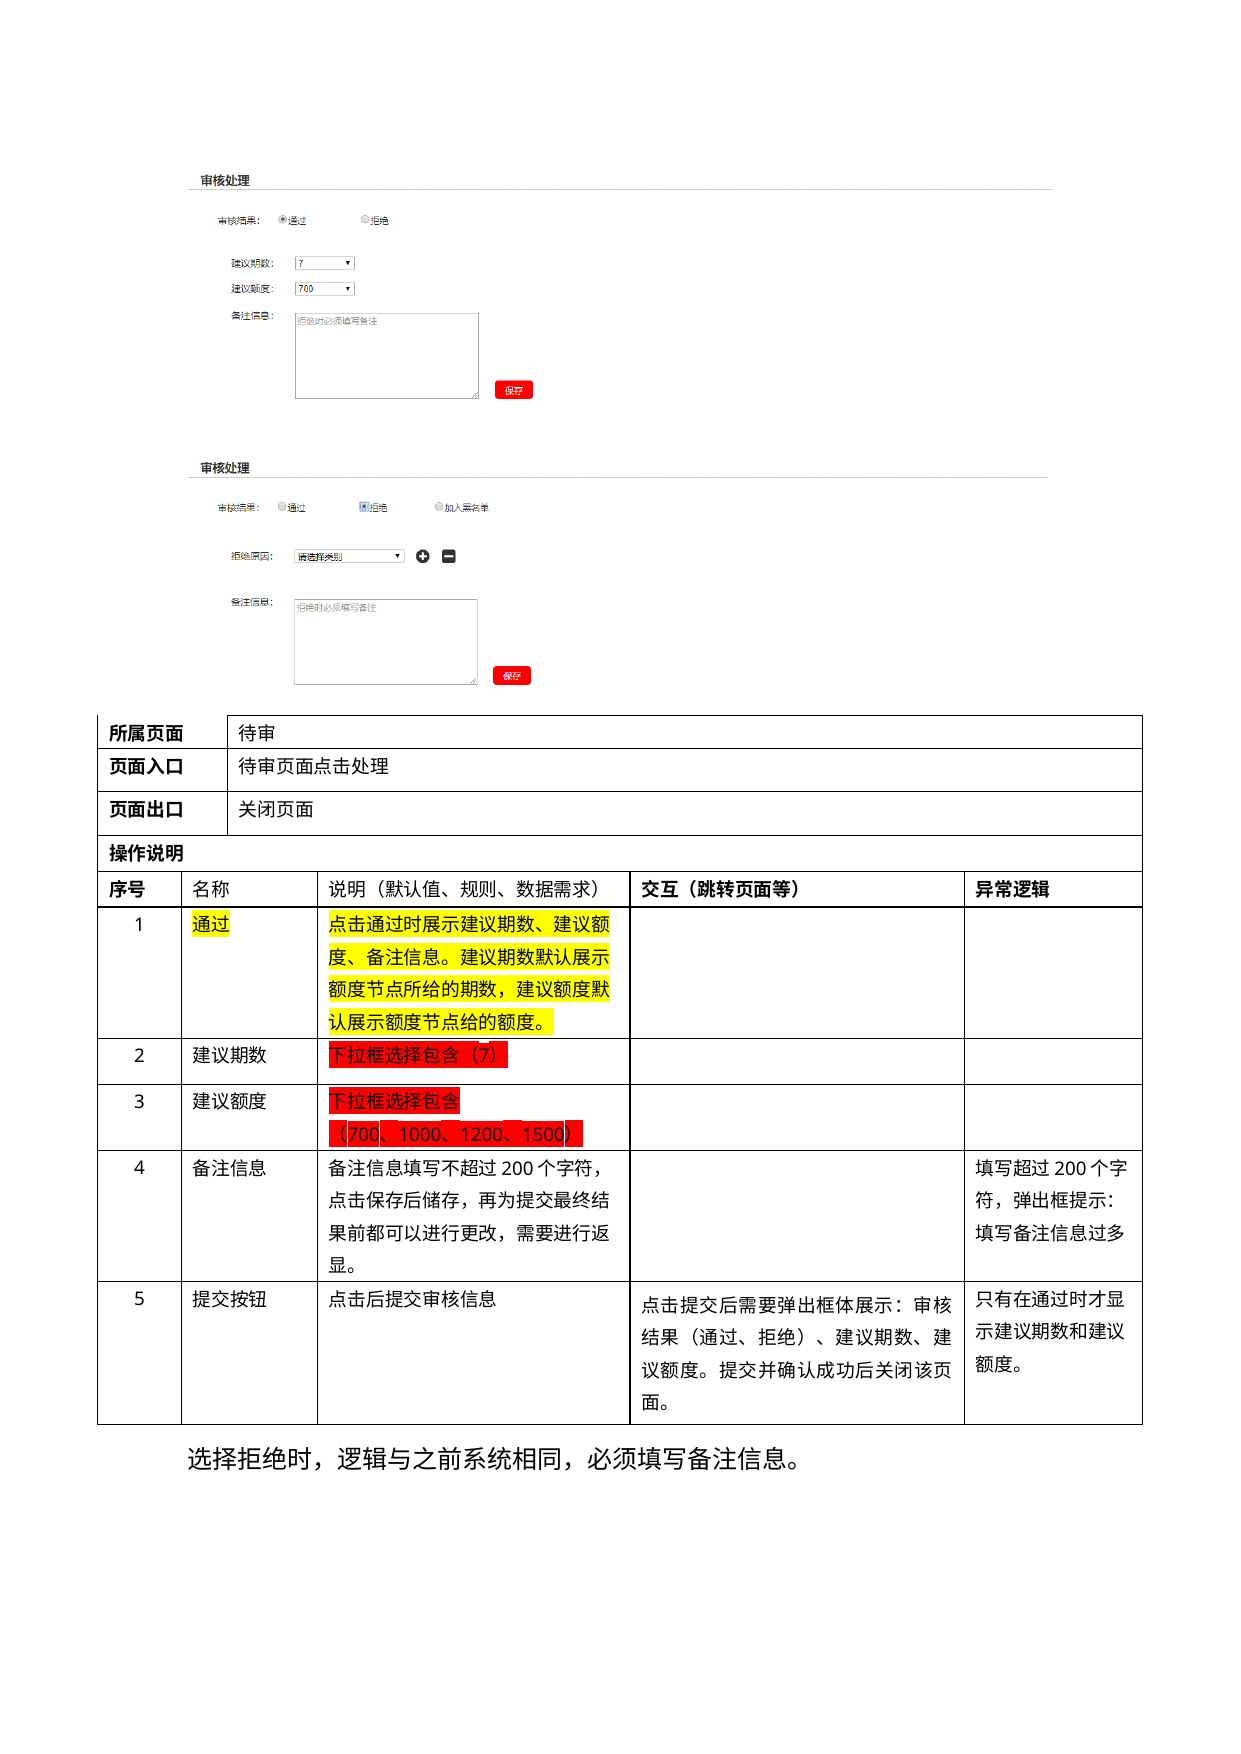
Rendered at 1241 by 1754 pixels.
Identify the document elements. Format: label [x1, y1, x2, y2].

table_header [228, 716, 1142, 748]
table_cell [318, 872, 629, 906]
table_cell [318, 1282, 629, 1424]
picture [187, 454, 1053, 709]
table_cell [318, 1151, 629, 1281]
table_cell [631, 908, 964, 1037]
table_cell [965, 1282, 1142, 1424]
table_cell [631, 1282, 964, 1424]
table_cell [98, 1085, 181, 1149]
table_cell [965, 1151, 1142, 1281]
table_cell [631, 872, 964, 906]
table_cell [98, 749, 227, 791]
table_cell [228, 792, 1142, 834]
table_cell [98, 1151, 181, 1281]
table_cell [182, 1039, 317, 1083]
table_cell [182, 872, 317, 906]
table_cell [631, 1039, 964, 1083]
table_cell [965, 1085, 1142, 1149]
picture [187, 162, 1053, 442]
table_cell [98, 1282, 181, 1424]
table_cell [965, 1039, 1142, 1083]
table_cell [98, 872, 181, 906]
table_cell [98, 1039, 181, 1083]
table_cell [318, 1085, 629, 1149]
table_cell [631, 1085, 964, 1149]
table_cell [182, 908, 317, 1037]
table_cell [182, 1151, 317, 1281]
table_cell [965, 908, 1142, 1037]
table_cell [318, 1039, 629, 1083]
table_cell [182, 1282, 317, 1424]
table_cell [98, 792, 227, 834]
table_cell [98, 908, 181, 1037]
table_cell [182, 1085, 317, 1149]
table_cell [965, 872, 1142, 906]
table_cell [98, 836, 1142, 871]
table_cell [631, 1151, 964, 1281]
table_cell [318, 908, 629, 1037]
table_header [98, 715, 227, 748]
table_cell [228, 749, 1142, 791]
